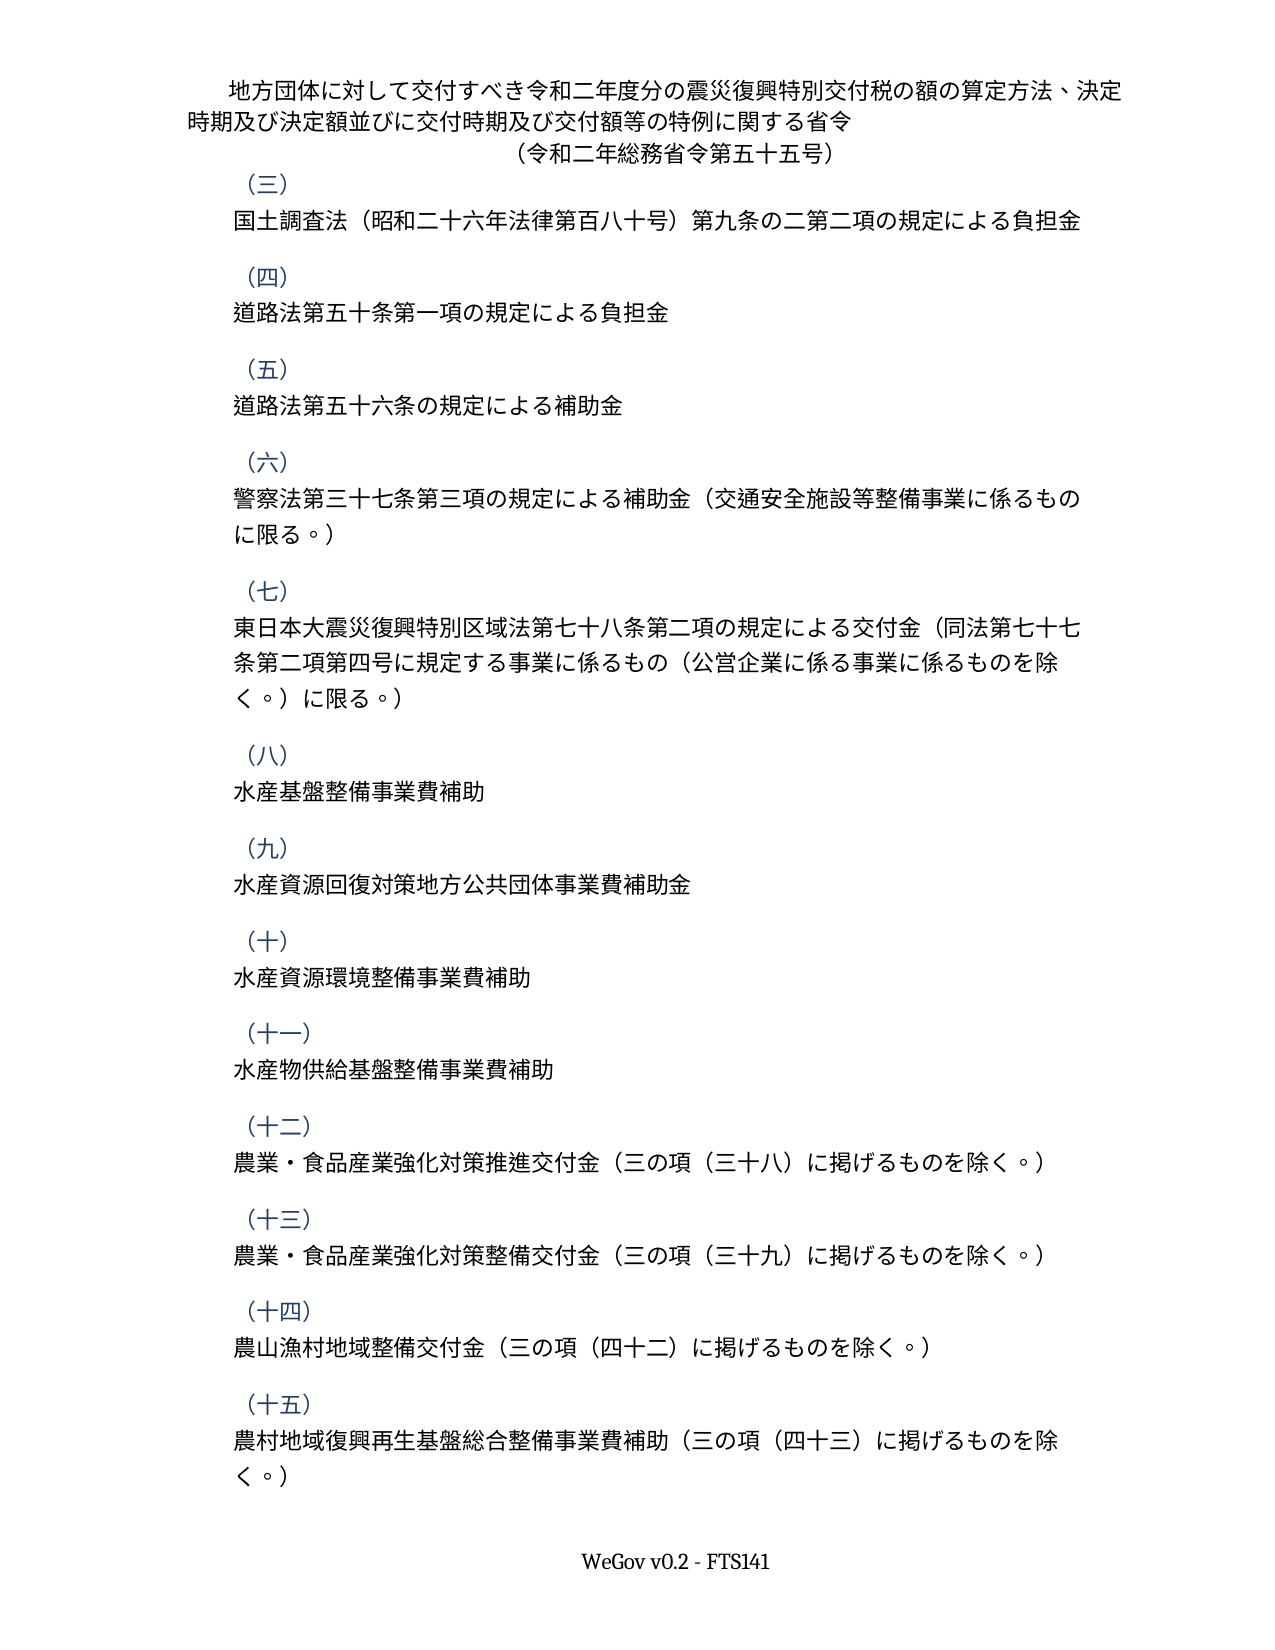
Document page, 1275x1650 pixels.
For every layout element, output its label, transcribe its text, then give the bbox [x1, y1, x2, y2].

subtitle （十三） [233, 1204, 1087, 1235]
text 道路法第五十条第一項の規定による負担金 [233, 297, 1087, 329]
subtitle （十四） [233, 1296, 1087, 1328]
text 農業・食品産業強化対策推進交付金（三の項（三十八）に掲げるものを除く。） [233, 1147, 1087, 1178]
text 警察法第三十七条第三項の規定による補助金（交通安全施設等整備事業に係るものに限る。） [233, 483, 1087, 550]
text 水産物供給基盤整備事業費補助 [233, 1054, 1087, 1085]
text 国土調査法（昭和二十六年法律第百八十号）第九条の二第二項の規定による負担金 [233, 205, 1087, 236]
subtitle （十五） [233, 1389, 1087, 1420]
text 農山漁村地域整備交付金（三の項（四十二）に掲げるものを除く。） [233, 1332, 1087, 1363]
subtitle （三） [233, 169, 1087, 200]
subtitle （六） [233, 447, 1087, 478]
text 農業・食品産業強化対策整備交付金（三の項（三十九）に掲げるものを除く。） [233, 1239, 1087, 1271]
subtitle （十） [233, 926, 1087, 957]
subtitle （九） [233, 833, 1087, 864]
text 道路法第五十六条の規定による補助金 [233, 390, 1087, 421]
text 農村地域復興再生基盤総合整備事業費補助（三の項（四十三）に掲げるものを除く。） [233, 1425, 1087, 1492]
subtitle （四） [233, 261, 1087, 293]
subtitle （十二） [233, 1111, 1087, 1142]
text 水産資源回復対策地方公共団体事業費補助金 [233, 869, 1087, 900]
text 水産基盤整備事業費補助 [233, 776, 1087, 807]
subtitle （十一） [233, 1018, 1087, 1049]
subtitle （七） [233, 576, 1087, 607]
subtitle （八） [233, 740, 1087, 771]
text 水産資源環境整備事業費補助 [233, 961, 1087, 993]
subtitle （五） [233, 354, 1087, 385]
text 東日本大震災復興特別区域法第七十八条第二項の規定による交付金（同法第七十七条第二項第四号に規定する事業に係るもの（公営企業に係る事業に係るものを除く。）に限る。） [233, 611, 1087, 714]
